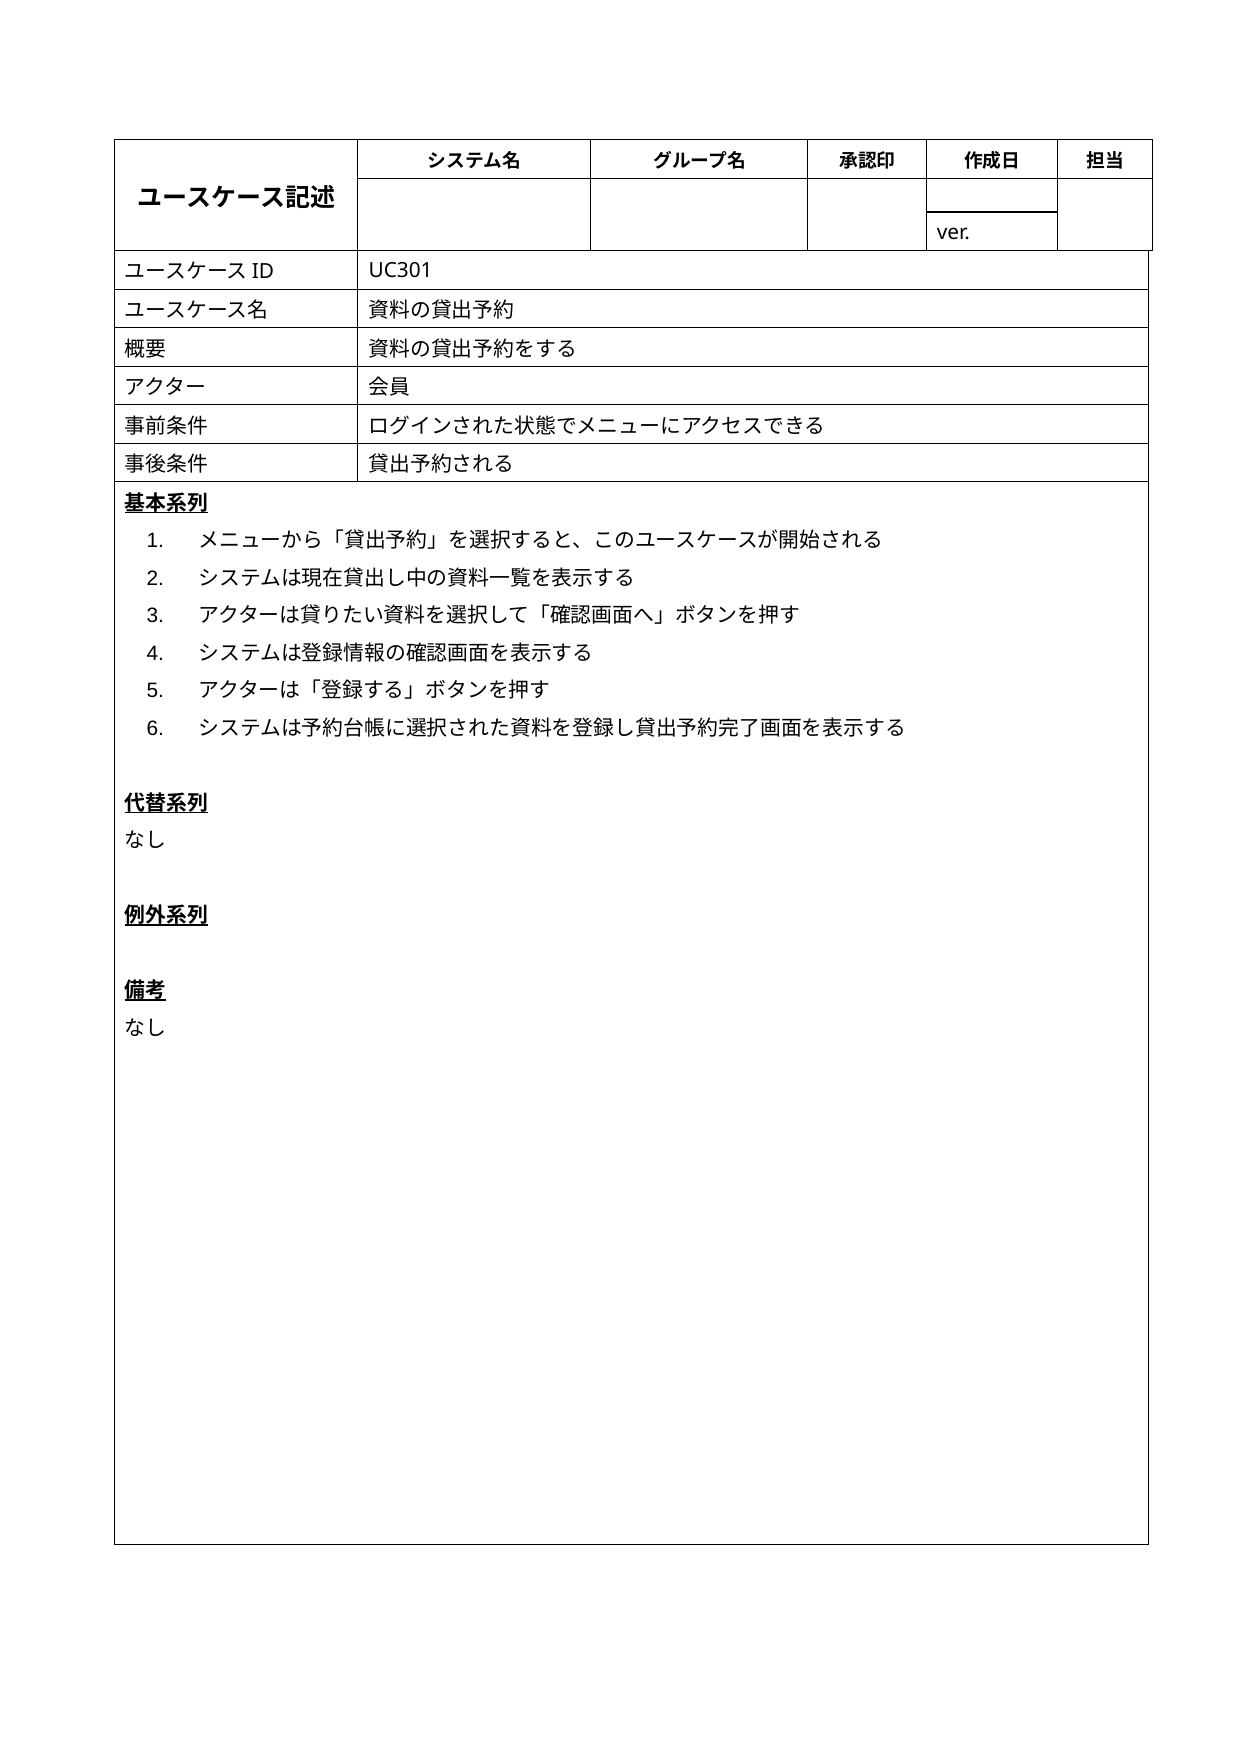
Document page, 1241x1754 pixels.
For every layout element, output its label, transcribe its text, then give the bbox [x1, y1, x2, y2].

table_cell [1149, 404, 1153, 443]
table_cell [808, 179, 926, 250]
table_cell 事後条件 [115, 444, 357, 481]
table_header 承認印 [808, 140, 926, 178]
table_cell ver. [927, 213, 1057, 250]
table_cell ログインされた状態でメニューにアクセスできる [358, 405, 1148, 443]
table_cell アクター [115, 367, 357, 404]
table_cell 基本系列 メニューから「貸出予約」を選択すると、このユースケースが開始される システムは現在貸出し中の資料一覧を表示する アクターは貸りたい資料を選択して「確認画面へ」ボタンを押す システムは登録情報の確認画面を表示する アクターは「登録する」ボタンを押す システムは予約台帳に選択された資料を登録し貸出予約完了画面を表示する 代替系列 なし 例外系列 備考 なし [115, 482, 1148, 1544]
table_cell [1149, 289, 1153, 327]
table_cell [927, 179, 1057, 211]
table_cell 事前条件 [115, 405, 357, 443]
table_cell [1149, 443, 1153, 481]
table_cell [591, 179, 807, 250]
table_cell 会員 [358, 367, 1148, 404]
table_cell [1149, 481, 1153, 1544]
table_cell [1058, 179, 1152, 250]
table_header 担当 [1058, 140, 1152, 178]
table_header システム名 [358, 140, 590, 178]
table_header グループ名 [591, 140, 807, 178]
table_cell UC301 [358, 251, 1148, 288]
table_cell ユースケース名 [115, 290, 357, 327]
table_cell [1149, 327, 1153, 366]
table_header ユースケース記述 [115, 140, 357, 250]
table_cell 資料の貸出予約をする [358, 328, 1148, 366]
table_cell 概要 [115, 328, 357, 366]
table_cell 貸出予約される [358, 444, 1148, 481]
table_cell [358, 179, 590, 250]
table_cell [1149, 251, 1153, 288]
table_cell ユースケースID [115, 251, 357, 288]
table_cell [1149, 366, 1153, 404]
table_header 作成日 [927, 140, 1057, 178]
table_cell 資料の貸出予約 [358, 290, 1148, 327]
